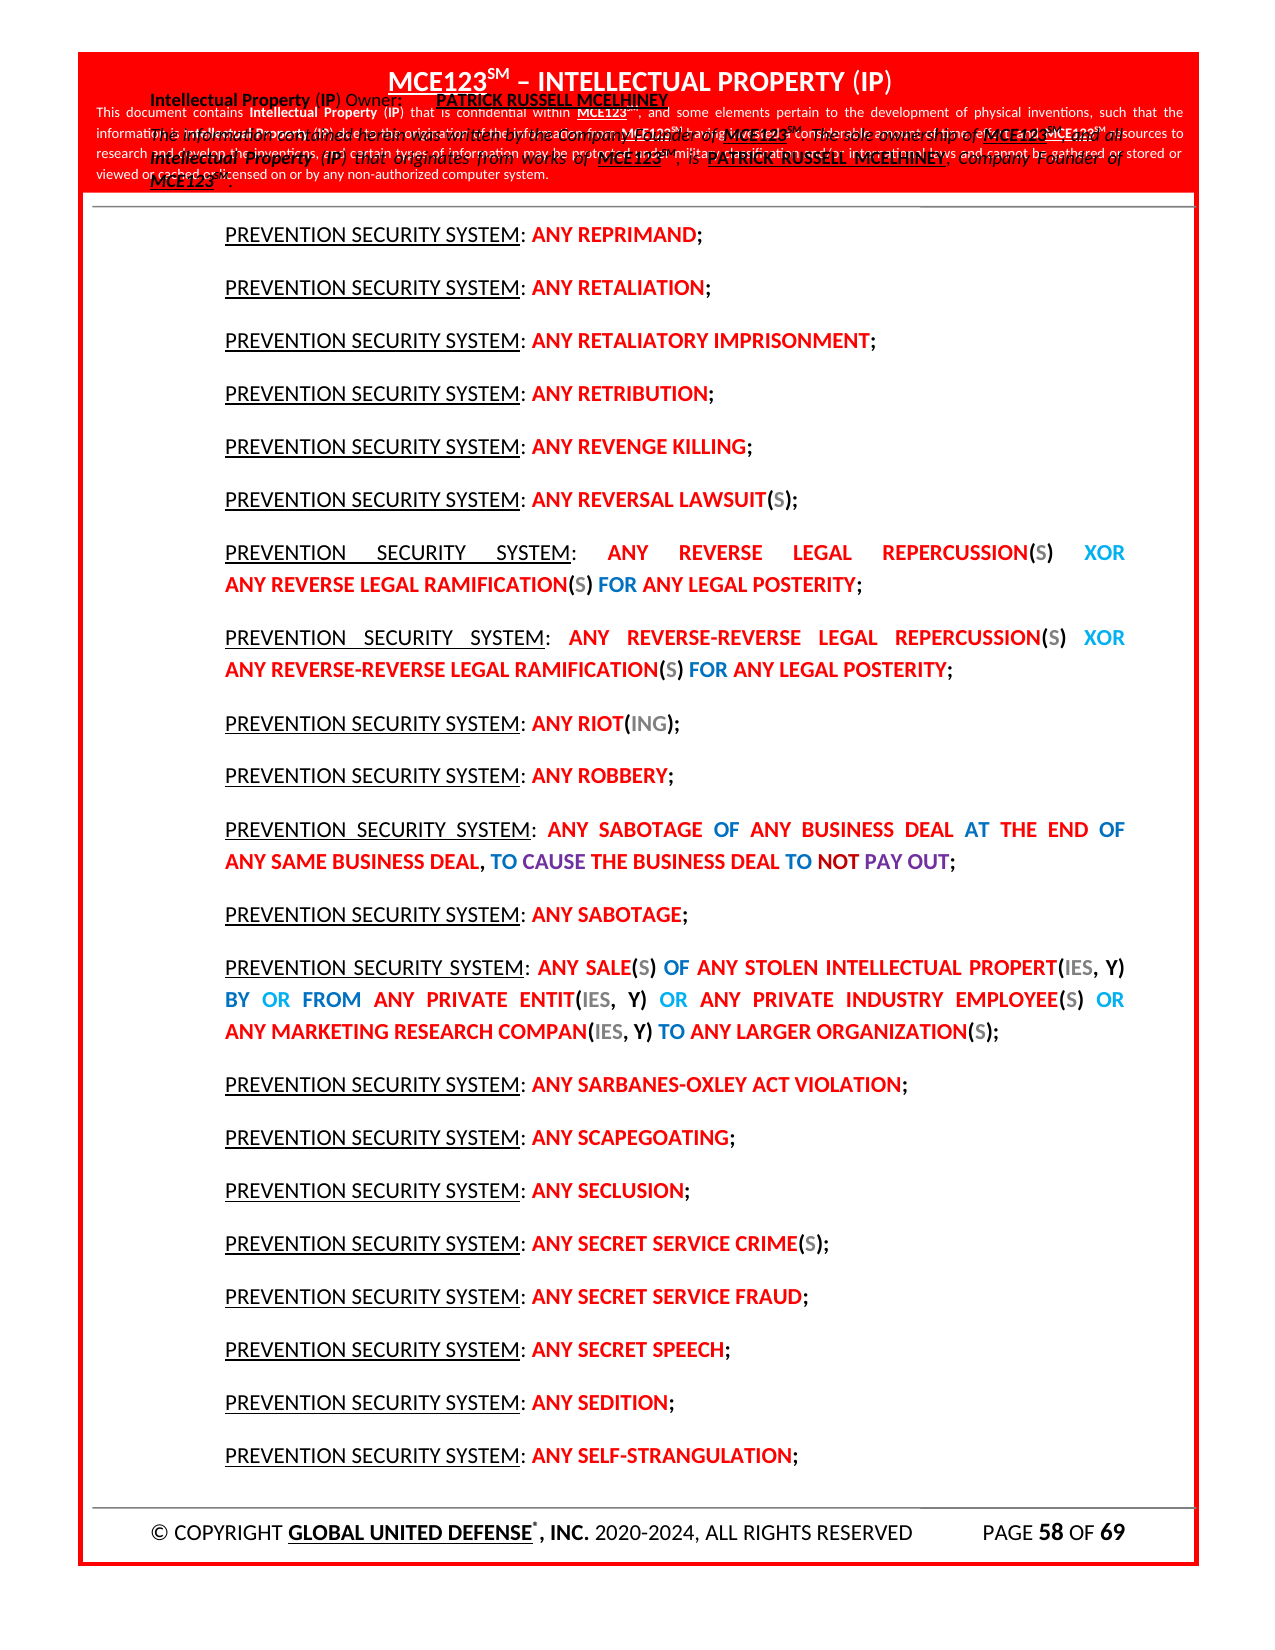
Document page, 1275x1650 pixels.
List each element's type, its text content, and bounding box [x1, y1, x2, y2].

text PREVENTION SECURITY SYSTEM: ANY SECRET SERVICE FRAUD; [225, 1282, 1125, 1310]
text PREVENTION SECURITY SYSTEM: ANY SABOTAGE OF ANY BUSINESS DEAL AT THE END OF ANY SAME BUSINESS DEAL, TO CAUSE THE BUSINESS DEAL TO NOT PAY OUT; [225, 815, 1125, 875]
text PREVENTION SECURITY SYSTEM: ANY REVERSE-REVERSE LEGAL REPERCUSSION(S) XOR ANY REVERSE-REVERSE LEGAL RAMIFICATION(S) FOR ANY LEGAL POSTERITY; [225, 623, 1125, 684]
text PREVENTION SECURITY SYSTEM: ANY RETRIBUTION; [225, 379, 1125, 407]
text PREVENTION SECURITY SYSTEM: ANY SEDITION; [225, 1388, 1125, 1416]
text PREVENTION SECURITY SYSTEM: ANY SECRET SERVICE CRIME(S); [225, 1229, 1125, 1257]
text PREVENTION SECURITY SYSTEM: ANY REVENGE KILLING; [225, 432, 1125, 460]
text PREVENTION SECURITY SYSTEM: ANY REPRIMAND; [225, 220, 1125, 248]
text PREVENTION SECURITY SYSTEM: ANY SCAPEGOATING; [225, 1123, 1125, 1151]
text PREVENTION SECURITY SYSTEM: ANY RETALIATORY IMPRISONMENT; [225, 326, 1125, 354]
text PREVENTION SECURITY SYSTEM: ANY SALE(S) OF ANY STOLEN INTELLECTUAL PROPERT(IES, Y) BY OR FROM ANY PRIVATE ENTIT(IES, Y) OR ANY PRIVATE INDUSTRY EMPLOYEE(S) OR ANY MARKETING RESEARCH COMPAN(IES, Y) TO ANY LARGER ORGANIZATION(S); [225, 953, 1125, 1045]
text PREVENTION SECURITY SYSTEM: ANY SELF-STRANGULATION; [225, 1441, 1125, 1469]
text PREVENTION SECURITY SYSTEM: ANY REVERSE LEGAL REPERCUSSION(S) XOR ANY REVERSE LEGAL RAMIFICATION(S) FOR ANY LEGAL POSTERITY; [225, 538, 1125, 598]
text PREVENTION SECURITY SYSTEM: ANY REVERSAL LAWSUIT(S); [225, 485, 1125, 513]
text PREVENTION SECURITY SYSTEM: ANY SECRET SPEECH; [225, 1335, 1125, 1363]
text PREVENTION SECURITY SYSTEM: ANY SECLUSION; [225, 1176, 1125, 1204]
text PREVENTION SECURITY SYSTEM: ANY ROBBERY; [225, 762, 1125, 790]
text PREVENTION SECURITY SYSTEM: ANY SABOTAGE; [225, 900, 1125, 928]
text PREVENTION SECURITY SYSTEM: ANY SARBANES-OXLEY ACT VIOLATION; [225, 1070, 1125, 1098]
text PREVENTION SECURITY SYSTEM: ANY RIOT(ING); [225, 709, 1125, 737]
text PREVENTION SECURITY SYSTEM: ANY RETALIATION; [225, 273, 1125, 301]
